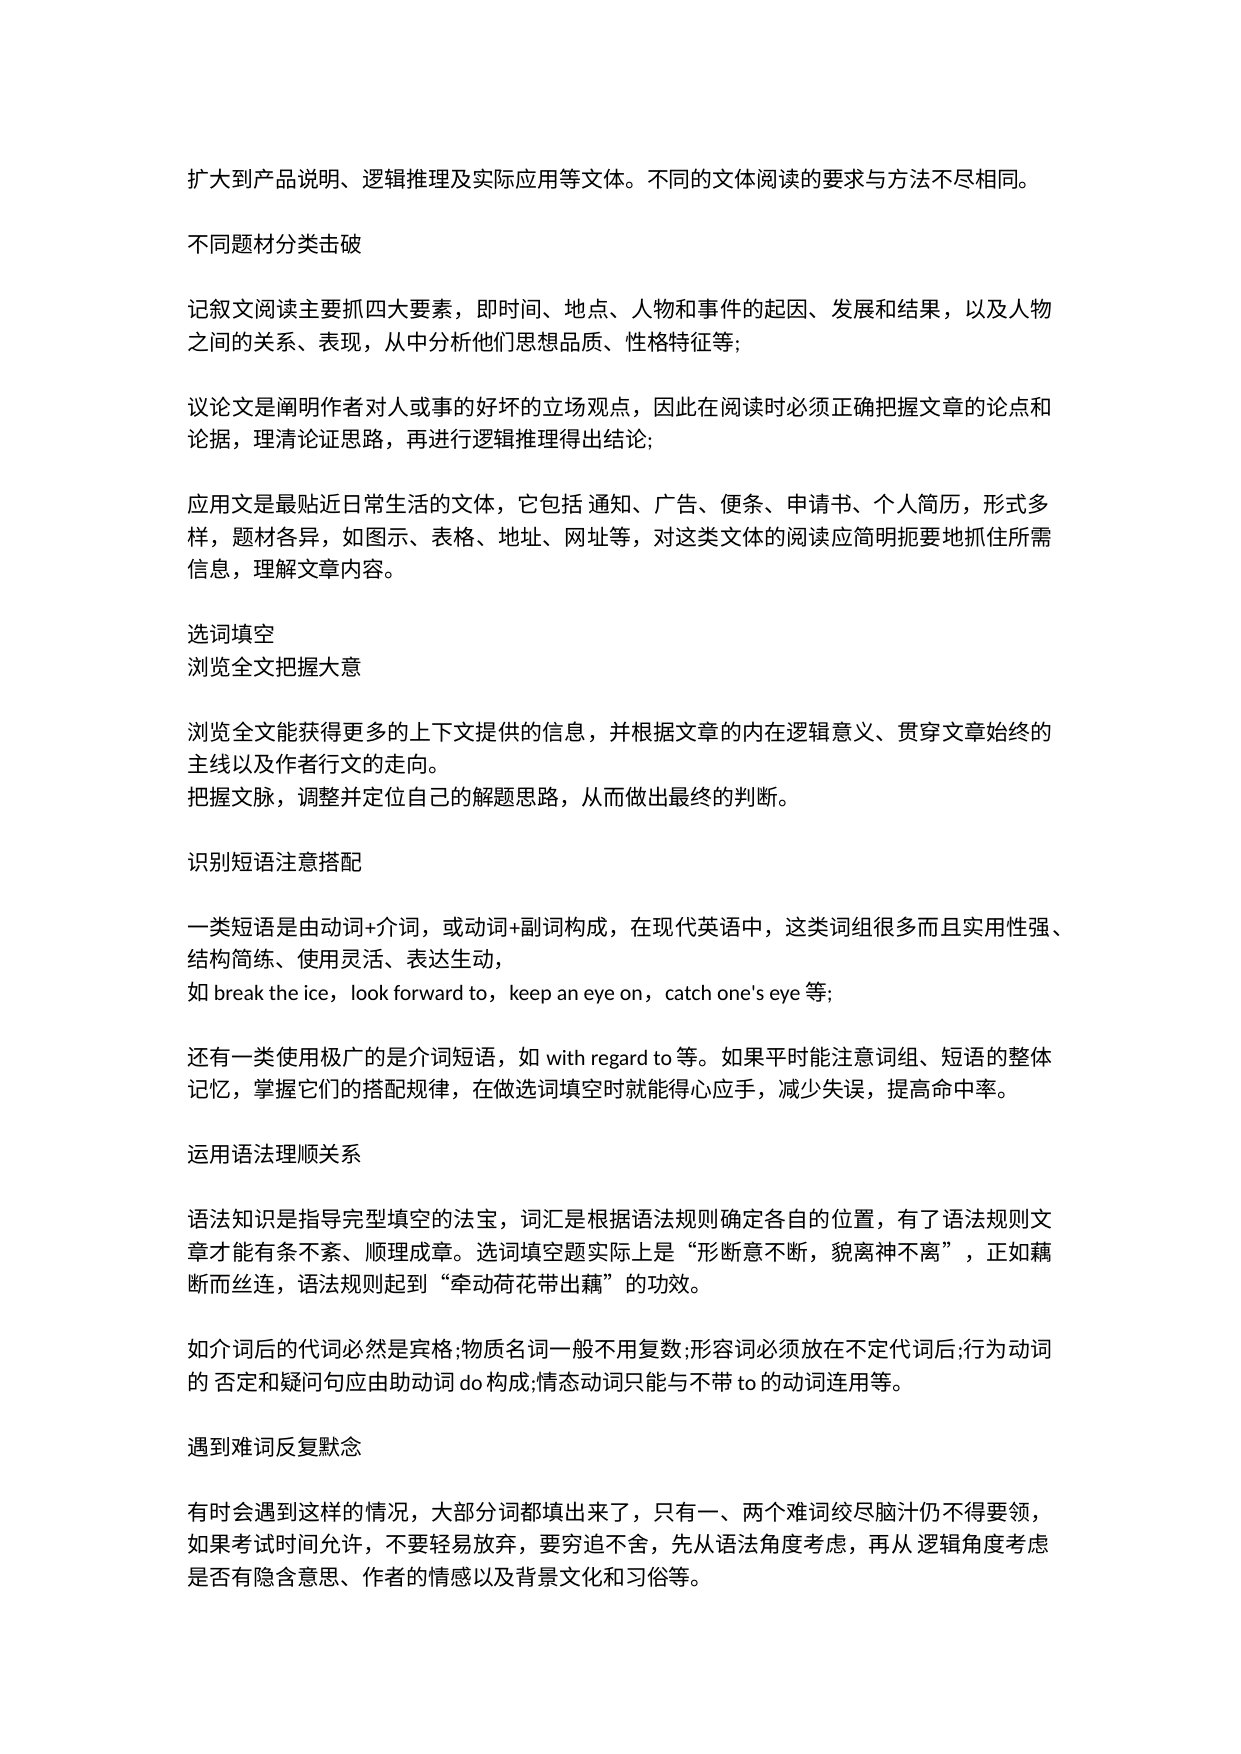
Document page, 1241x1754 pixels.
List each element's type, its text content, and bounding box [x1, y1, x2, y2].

text 还有一类使用极广的是介词短语，如with regard to等。如果平时能注意词组、短语的整体记忆，掌握它们的搭配规律，在做选词填空时就能得心应手，减少失误，提高命中率。 [187, 1039, 1053, 1104]
text 有时会遇到这样的情况，大部分词都填出来了，只有一、两个难词绞尽脑汁仍不得要领，如果考试时间允许，不要轻易放弃，要穷追不舍，先从语法角度考虑，再从 逻辑角度考虑是否有隐含意思、作者的情感以及背景文化和习俗等。 [187, 1494, 1053, 1592]
text 识别短语注意搭配 [187, 844, 1053, 877]
text 运用语法理顺关系 [187, 1137, 1053, 1169]
text 应用文是最贴近日常生活的文体，它包括 通知、广告、便条、申请书、个人简历，形式多样，题材各异，如图示、表格、地址、网址等，对这类文体的阅读应简明扼要地抓住所需信息，理解文章内容。 [187, 487, 1053, 584]
text 浏览全文把握大意 [187, 649, 1053, 682]
text 把握文脉，调整并定位自己的解题思路，从而做出最终的判断。 [187, 779, 1053, 812]
text 选词填空 [187, 617, 1053, 649]
text 语法知识是指导完型填空的法宝，词汇是根据语法规则确定各自的位置，有了语法规则文章才能有条不紊、顺理成章。选词填空题实际上是“形断意不断，貌离神不离”，正如藕断而丝连，语法规则起到“牵动荷花带出藕”的功效。 [187, 1202, 1053, 1299]
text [187, 162, 1053, 194]
text 如break the ice，look forward to，keep an eye on，catch one's eye等; [187, 974, 1053, 1007]
text 遇到难词反复默念 [187, 1429, 1053, 1462]
text 议论文是阐明作者对人或事的好坏的立场观点，因此在阅读时必须正确把握文章的论点和论据，理清论证思路，再进行逻辑推理得出结论; [187, 389, 1053, 454]
text 如介词后的代词必然是宾格;物质名词一般不用复数;形容词必须放在不定代词后;行为动词的 否定和疑问句应由助动词do构成;情态动词只能与不带to的动词连用等。 [187, 1332, 1053, 1397]
text 记叙文阅读主要抓四大要素，即时间、地点、人物和事件的起因、发展和结果，以及人物之间的关系、表现，从中分析他们思想品质、性格特征等; [187, 292, 1053, 357]
text 浏览全文能获得更多的上下文提供的信息，并根据文章的内在逻辑意义、贯穿文章始终的主线以及作者行文的走向。 [187, 714, 1053, 779]
text 不同题材分类击破 [187, 227, 1053, 259]
text 一类短语是由动词+介词，或动词+副词构成，在现代英语中，这类词组很多而且实用性强、结构简练、使用灵活、表达生动， [187, 909, 1053, 974]
